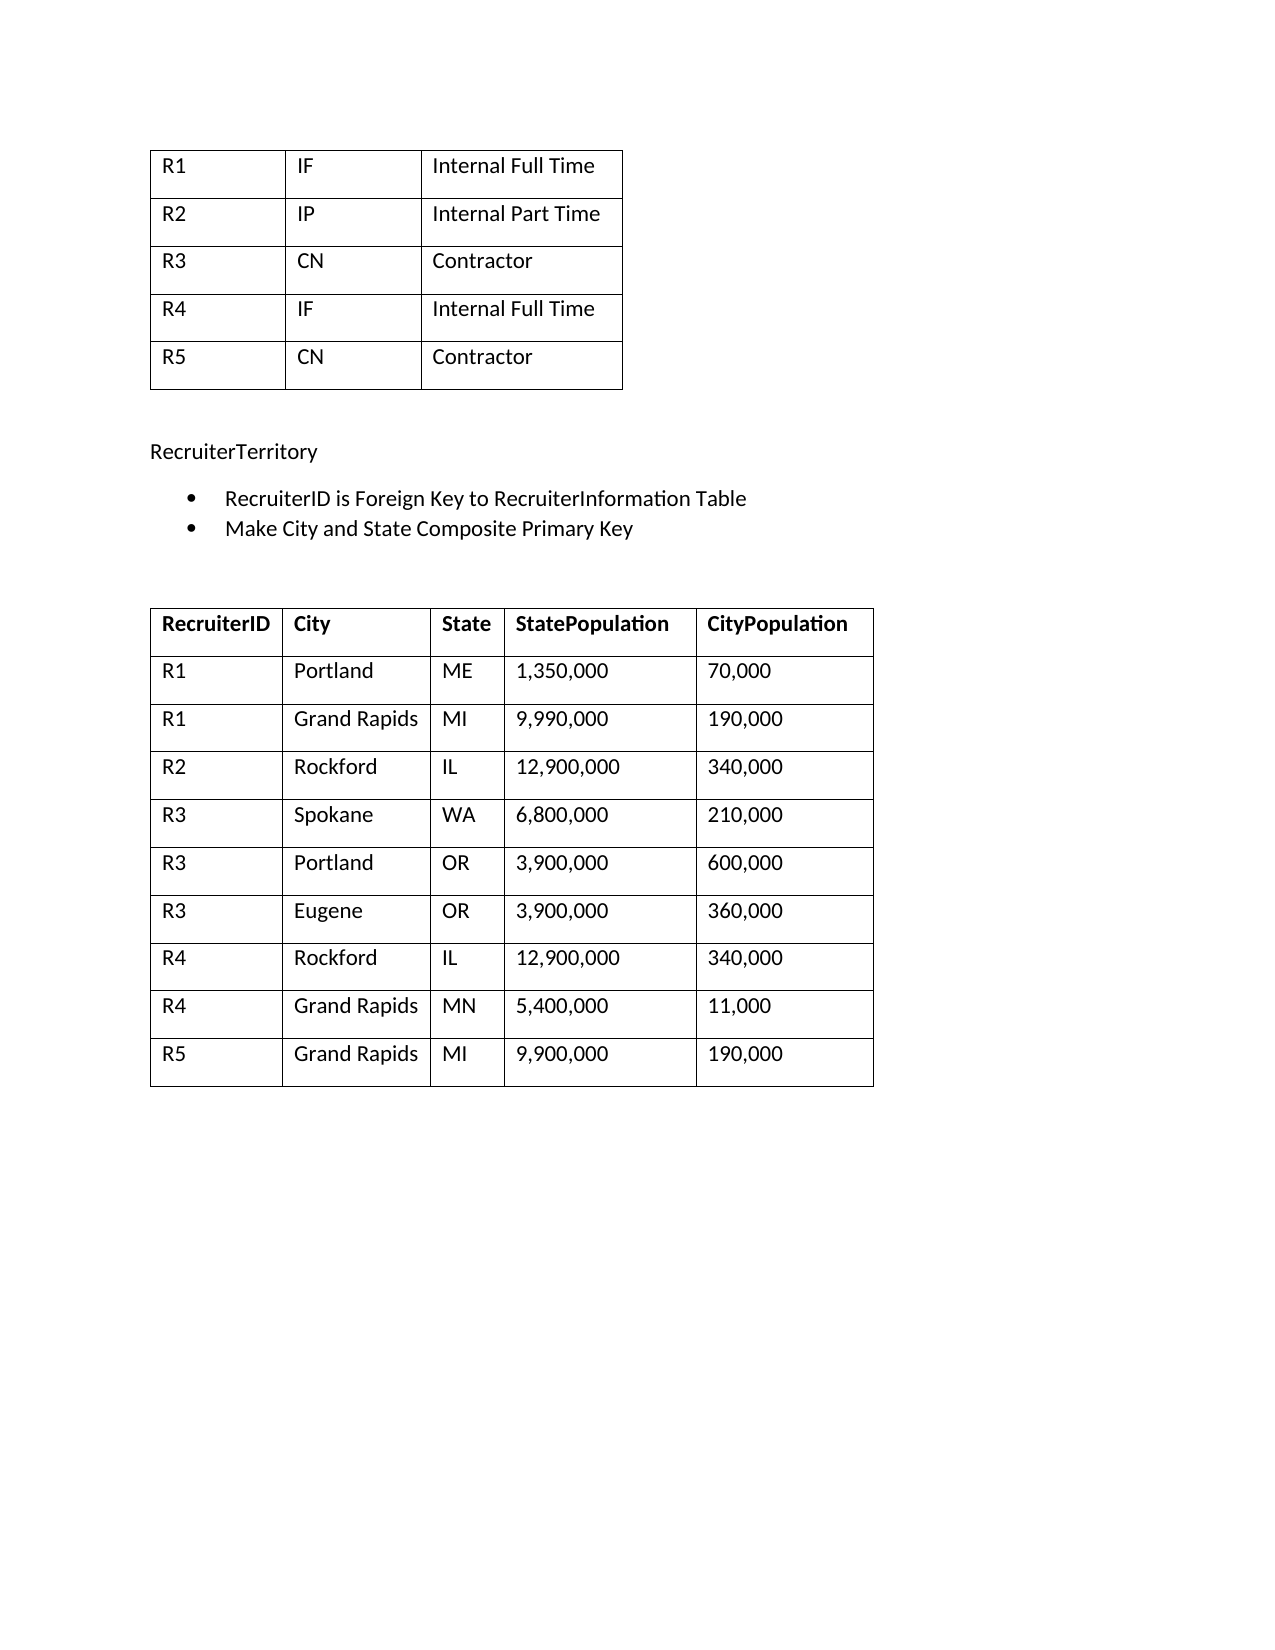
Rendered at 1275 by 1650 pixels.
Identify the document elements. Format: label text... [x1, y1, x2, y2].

list Make City and State Composite Primary Key [187, 514, 1125, 542]
table_cell 6,800,000 [505, 800, 696, 847]
table_cell 70,000 [697, 657, 873, 703]
table_header CityPopulation [697, 609, 873, 656]
table_cell 1,350,000 [505, 657, 696, 703]
table_header RecruiterID [151, 609, 282, 656]
table_cell Portland [283, 657, 430, 703]
table_cell 340,000 [697, 752, 873, 799]
table_cell Contractor [422, 247, 622, 293]
text RecruiterTerritory [150, 437, 1125, 465]
table_cell 600,000 [697, 848, 873, 895]
table_cell 210,000 [697, 800, 873, 847]
table_cell R4 [151, 295, 285, 341]
table_cell Rockford [283, 944, 430, 990]
table_header City [283, 609, 430, 656]
table_cell Rockford [283, 752, 430, 799]
table_cell 340,000 [697, 944, 873, 990]
table_cell ME [431, 657, 504, 703]
table_cell R3 [151, 800, 282, 847]
table_cell Contractor [422, 342, 622, 389]
table_cell Grand Rapids [283, 991, 430, 1038]
table_cell 9,900,000 [505, 1039, 696, 1086]
table_cell 9,990,000 [505, 705, 696, 751]
table_cell R4 [151, 991, 282, 1038]
table_cell R3 [151, 247, 285, 293]
table_cell 3,900,000 [505, 848, 696, 895]
table_cell CN [286, 342, 421, 389]
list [187, 484, 1125, 512]
table_cell Grand Rapids [283, 1039, 430, 1086]
table_cell Internal Full Time [422, 151, 622, 198]
table_header StatePopulation [505, 609, 696, 656]
table_cell 3,900,000 [505, 896, 696, 942]
table_cell IL [431, 944, 504, 990]
table_cell Spokane [283, 800, 430, 847]
table_cell 12,900,000 [505, 944, 696, 990]
table_cell R1 [151, 705, 282, 751]
table_cell R3 [151, 848, 282, 895]
table_cell R1 [151, 657, 282, 703]
table_cell MI [431, 705, 504, 751]
table_cell 190,000 [697, 1039, 873, 1086]
table_cell Grand Rapids [283, 705, 430, 751]
table_cell MI [431, 1039, 504, 1086]
table_cell 12,900,000 [505, 752, 696, 799]
table_cell IF [286, 295, 421, 341]
table_cell Portland [283, 848, 430, 895]
table_cell MN [431, 991, 504, 1038]
table_cell Internal Full Time [422, 295, 622, 341]
table_cell Internal Part Time [422, 199, 622, 246]
table_cell 360,000 [697, 896, 873, 942]
table_cell R5 [151, 342, 285, 389]
table_cell R2 [151, 752, 282, 799]
table_cell 190,000 [697, 705, 873, 751]
table_cell OR [431, 896, 504, 942]
table_cell CN [286, 247, 421, 293]
table_cell R2 [151, 199, 285, 246]
table_cell R1 [151, 151, 285, 198]
table_cell WA [431, 800, 504, 847]
table_cell 11,000 [697, 991, 873, 1038]
table_cell IL [431, 752, 504, 799]
table_cell R4 [151, 944, 282, 990]
table_cell 5,400,000 [505, 991, 696, 1038]
table_cell Eugene [283, 896, 430, 942]
table_cell OR [431, 848, 504, 895]
table_cell IP [286, 199, 421, 246]
table_cell R5 [151, 1039, 282, 1086]
table_header State [431, 609, 504, 656]
table_cell IF [286, 151, 421, 198]
table_cell R3 [151, 896, 282, 942]
